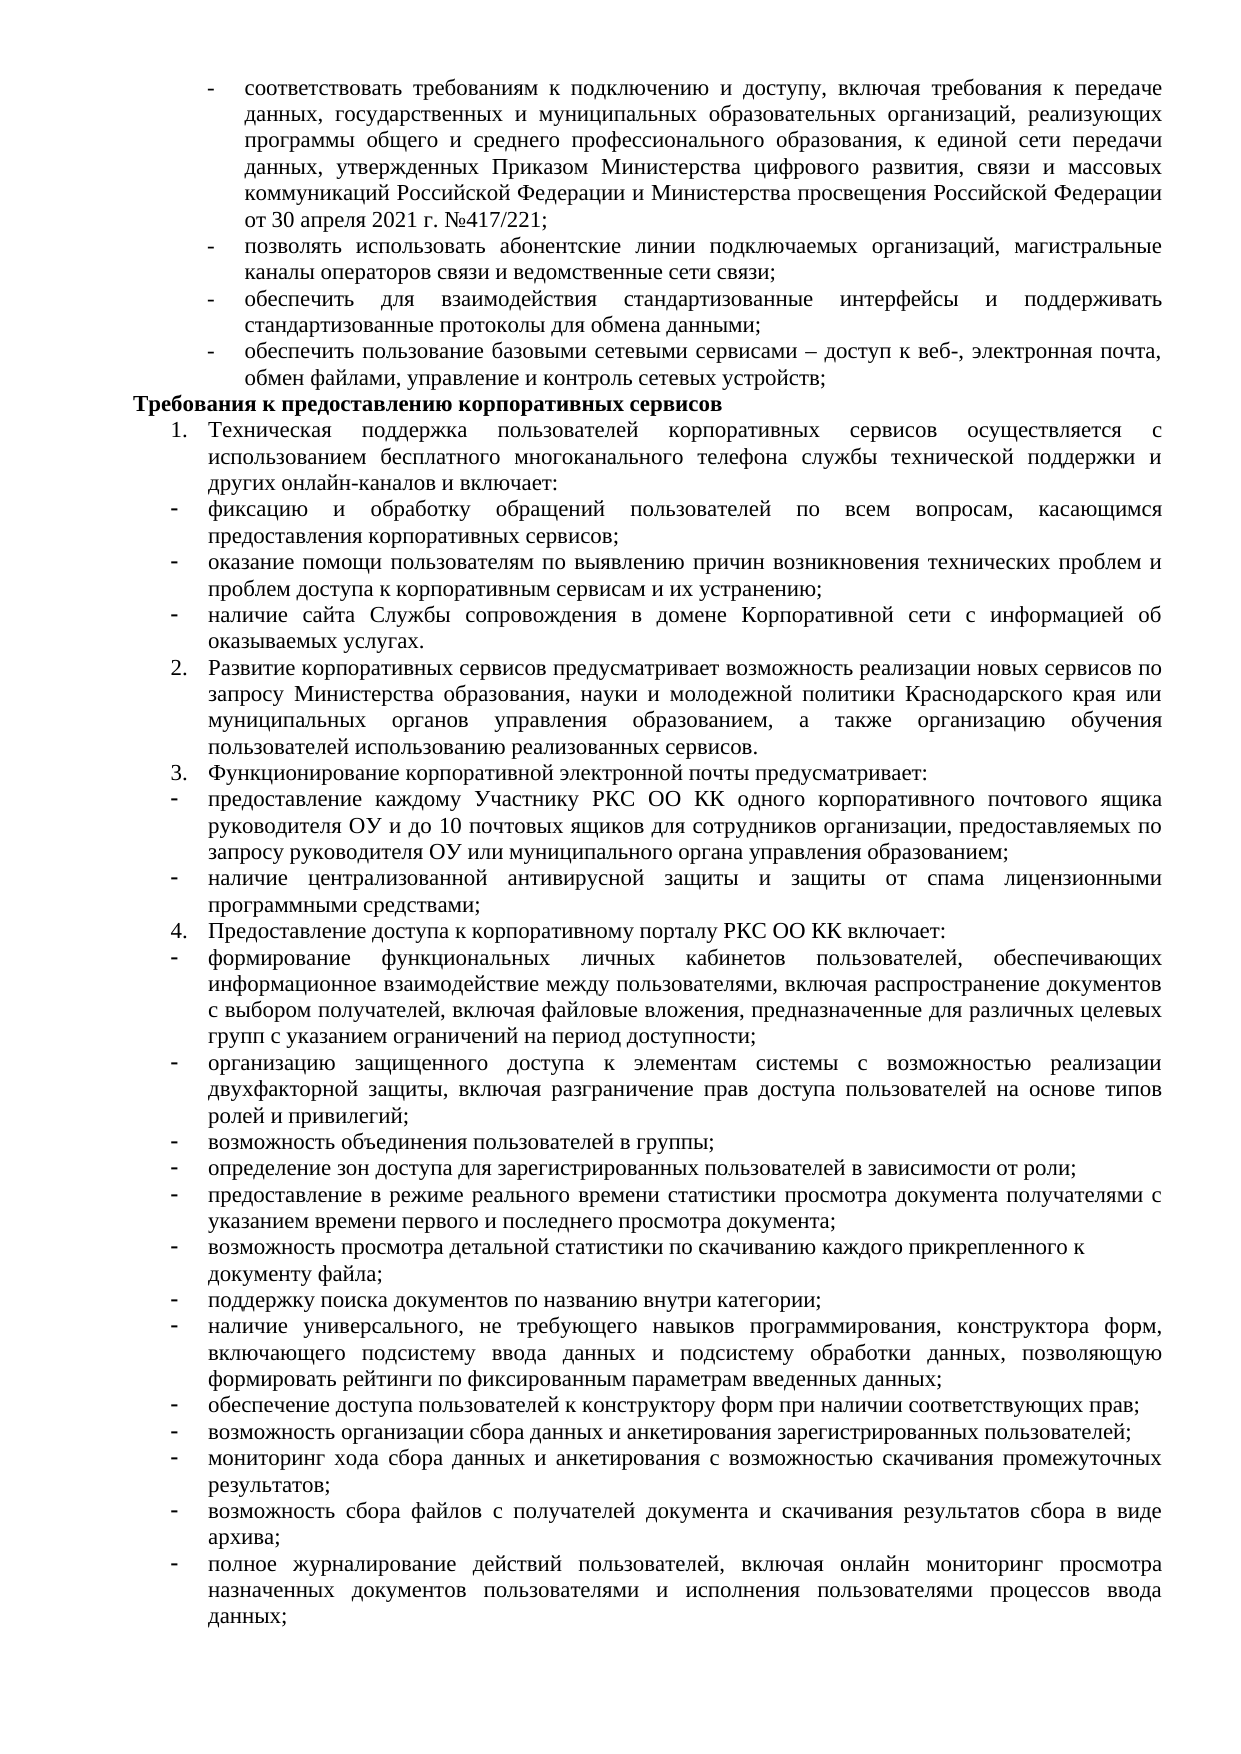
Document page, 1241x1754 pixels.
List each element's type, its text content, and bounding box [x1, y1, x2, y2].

list Предоставление доступа к корпоративному порталу РКС ОО КК включает: [170, 917, 1163, 943]
text Требования к предоставлению корпоративных сервисов [133, 390, 1163, 416]
list организацию защищенного доступа к элементам системы с возможностью реализации двухфакторной защиты, включая разграничение прав доступа пользователей на основе типов ролей и привилегий; [170, 1049, 1163, 1128]
list наличие централизованной антивирусной защиты и защиты от спама лицензионными программными средствами; [170, 864, 1163, 917]
list наличие универсального, не требующего навыков программирования, конструктора форм, включающего подсистему ввода данных и подсистему обработки данных, позволяющую формировать рейтинги по фиксированным параметрам введенных данных; [170, 1312, 1163, 1392]
list наличие сайта Службы сопровождения в домене Корпоративной сети с информацией об оказываемых услугах. [170, 601, 1163, 654]
list предоставление каждому Участнику РКС ОО КК одного корпоративного почтового ящика руководителя ОУ и до 10 почтовых ящиков для сотрудников организации, предоставляемых по запросу руководителя ОУ или муниципального органа управления образованием; [170, 785, 1163, 864]
list обеспечение доступа пользователей к конструктору форм при наличии соответствующих прав; [170, 1392, 1163, 1418]
list мониторинг хода сбора данных и анкетирования с возможностью скачивания промежуточных результатов; [170, 1444, 1163, 1497]
list возможность сбора файлов с получателей документа и скачивания результатов сбора в виде архива; [170, 1497, 1163, 1550]
list возможность просмотра детальной статистики по скачиванию каждого прикрепленного к документу файла; [170, 1233, 1163, 1286]
list Функционирование корпоративной электронной почты предусматривает: [170, 759, 1163, 785]
list определение зон доступа для зарегистрированных пользователей в зависимости от роли; [170, 1154, 1163, 1181]
list поддержку поиска документов по названию внутри категории; [170, 1286, 1163, 1312]
list Развитие корпоративных сервисов предусматривает возможность реализации новых сервисов по запросу Министерства образования, науки и молодежной политики Краснодарского края или муниципальных органов управления образованием, а также организацию обучения пользователей использованию реализованных сервисов. [170, 654, 1163, 759]
list возможность объединения пользователей в группы; [170, 1128, 1163, 1154]
list формирование функциональных личных кабинетов пользователей, обеспечивающих информационное взаимодействие между пользователями, включая распространение документов с выбором получателей, включая файловые вложения, предназначенные для различных целевых групп с указанием ограничений на период доступности; [170, 943, 1163, 1049]
list обеспечить пользование базовыми сетевыми сервисами – доступ к веб-, электронная почта, обмен файлами, управление и контроль сетевых устройств; [207, 337, 1163, 390]
list возможность организации сбора данных и анкетирования зарегистрированных пользователей; [170, 1418, 1163, 1444]
list Техническая поддержка пользователей корпоративных сервисов осуществляется с использованием бесплатного многоканального телефона службы технической поддержки и других онлайн-каналов и включает: [170, 416, 1163, 496]
list предоставление в режиме реального времени статистики просмотра документа получателями с указанием времени первого и последнего просмотра документа; [170, 1181, 1163, 1233]
list полное журналирование действий пользователей, включая онлайн мониторинг просмотра назначенных документов пользователями и исполнения пользователями процессов ввода данных; [170, 1550, 1163, 1629]
list позволять использовать абонентские линии подключаемых организаций, магистральные каналы операторов связи и ведомственные сети связи; [207, 232, 1163, 285]
list оказание помощи пользователям по выявлению причин возникновения технических проблем и проблем доступа к корпоративным сервисам и их устранению; [170, 548, 1163, 601]
list обеспечить для взаимодействия стандартизованные интерфейсы и поддерживать стандартизованные протоколы для обмена данными; [207, 285, 1163, 337]
list фиксацию и обработку обращений пользователей по всем вопросам, касающимся предоставления корпоративных сервисов; [170, 496, 1163, 548]
list соответствовать требованиям к подключению и доступу, включая требования к передаче данных, государственных и муниципальных образовательных организаций, реализующих программы общего и среднего профессионального образования, к единой сети передачи данных, утвержденных Приказом Министерства цифрового развития, связи и массовых коммуникаций Российской Федерации и Министерства просвещения Российской Федерации от 30 апреля 2021 г. №417/221; [207, 74, 1163, 232]
